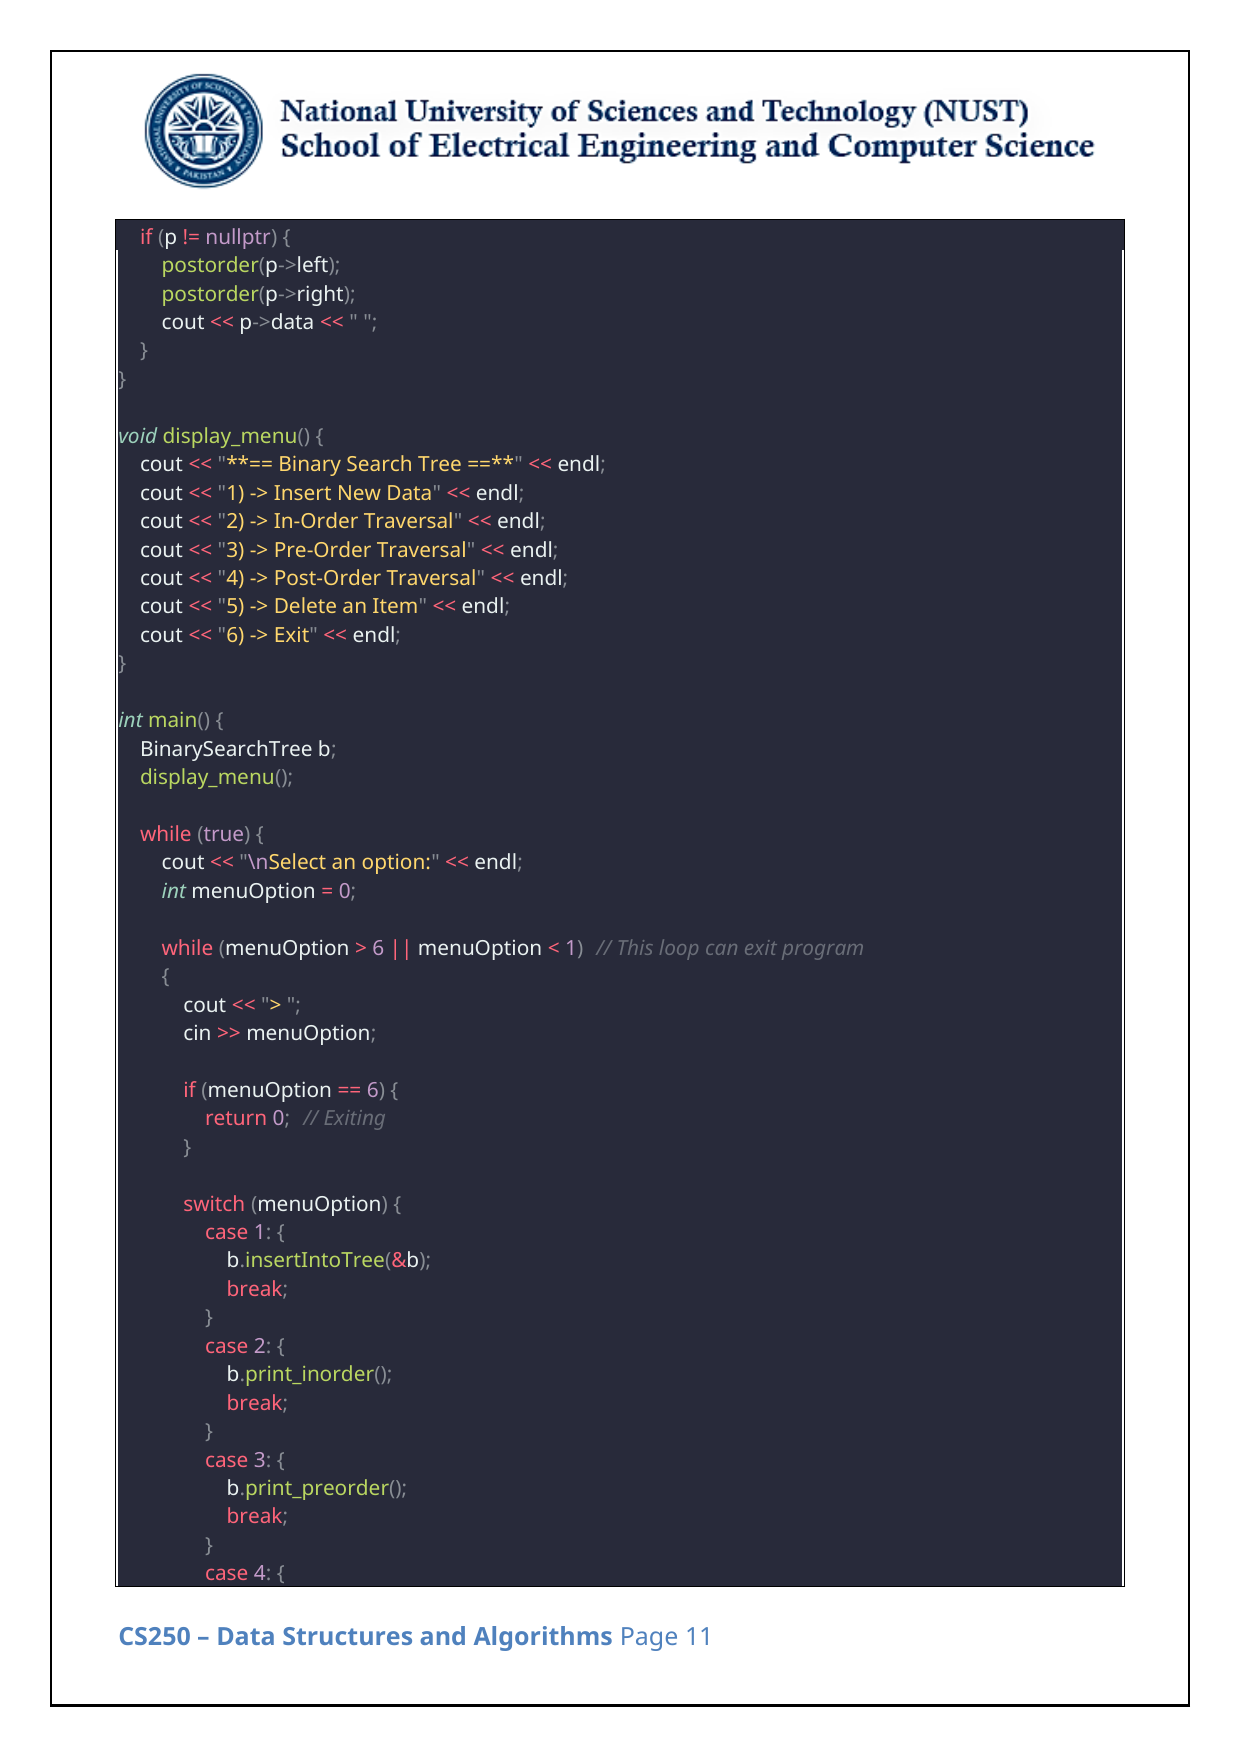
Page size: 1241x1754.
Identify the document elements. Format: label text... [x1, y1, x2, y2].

text { [118, 961, 1122, 990]
text postorder(p->right); [118, 279, 1122, 307]
text BinarySearchTree b; [118, 734, 1122, 762]
text break; [118, 1502, 1122, 1530]
text void display_menu() { [118, 421, 1122, 449]
text cout << "\nSelect an option:" << endl; [118, 847, 1122, 876]
text switch (menuOption) { [118, 1189, 1122, 1217]
text display_menu(); [118, 762, 1122, 791]
picture [132, 68, 1108, 199]
text } [118, 648, 1122, 677]
text cout << "> "; [118, 990, 1122, 1018]
text cout << "**== Binary Search Tree ==**" << endl; [118, 449, 1122, 478]
text cout << p->data << " "; [118, 307, 1122, 336]
text while (menuOption > 6 || menuOption < 1) // This loop can exit program [118, 933, 1122, 961]
text cout << "6) -> Exit" << endl; [118, 620, 1122, 648]
text case 2: { [118, 1331, 1122, 1359]
text cout << "4) -> Post-Order Traversal" << endl; [118, 563, 1122, 592]
text b.print_inorder(); [118, 1359, 1122, 1388]
text int main() { [118, 705, 1122, 734]
text cin >> menuOption; [118, 1018, 1122, 1047]
text return 0; // Exiting [118, 1103, 1122, 1132]
text int menuOption = 0; [118, 876, 1122, 904]
text } [118, 336, 1122, 364]
text while (true) { [118, 819, 1122, 847]
text if (menuOption == 6) { [118, 1075, 1122, 1103]
text cout << "3) -> Pre-Order Traversal" << endl; [118, 535, 1122, 563]
text } [118, 1416, 1122, 1445]
text break; [118, 1388, 1122, 1416]
text case 4: { [118, 1558, 1122, 1586]
text cout << "2) -> In-Order Traversal" << endl; [118, 506, 1122, 535]
text postorder(p->left); [118, 250, 1122, 279]
text cout << "1) -> Insert New Data" << endl; [118, 478, 1122, 506]
text } [118, 1132, 1122, 1160]
text if (p != nullptr) { [116, 220, 1124, 250]
text cout << "5) -> Delete an Item" << endl; [118, 592, 1122, 620]
text } [118, 364, 1122, 392]
text b.insertIntoTree(&b); [118, 1246, 1122, 1274]
text b.print_preorder(); [118, 1473, 1122, 1502]
text } [118, 1302, 1122, 1331]
text } [118, 1530, 1122, 1558]
text case 3: { [118, 1445, 1122, 1473]
text break; [118, 1274, 1122, 1302]
text case 1: { [118, 1217, 1122, 1246]
